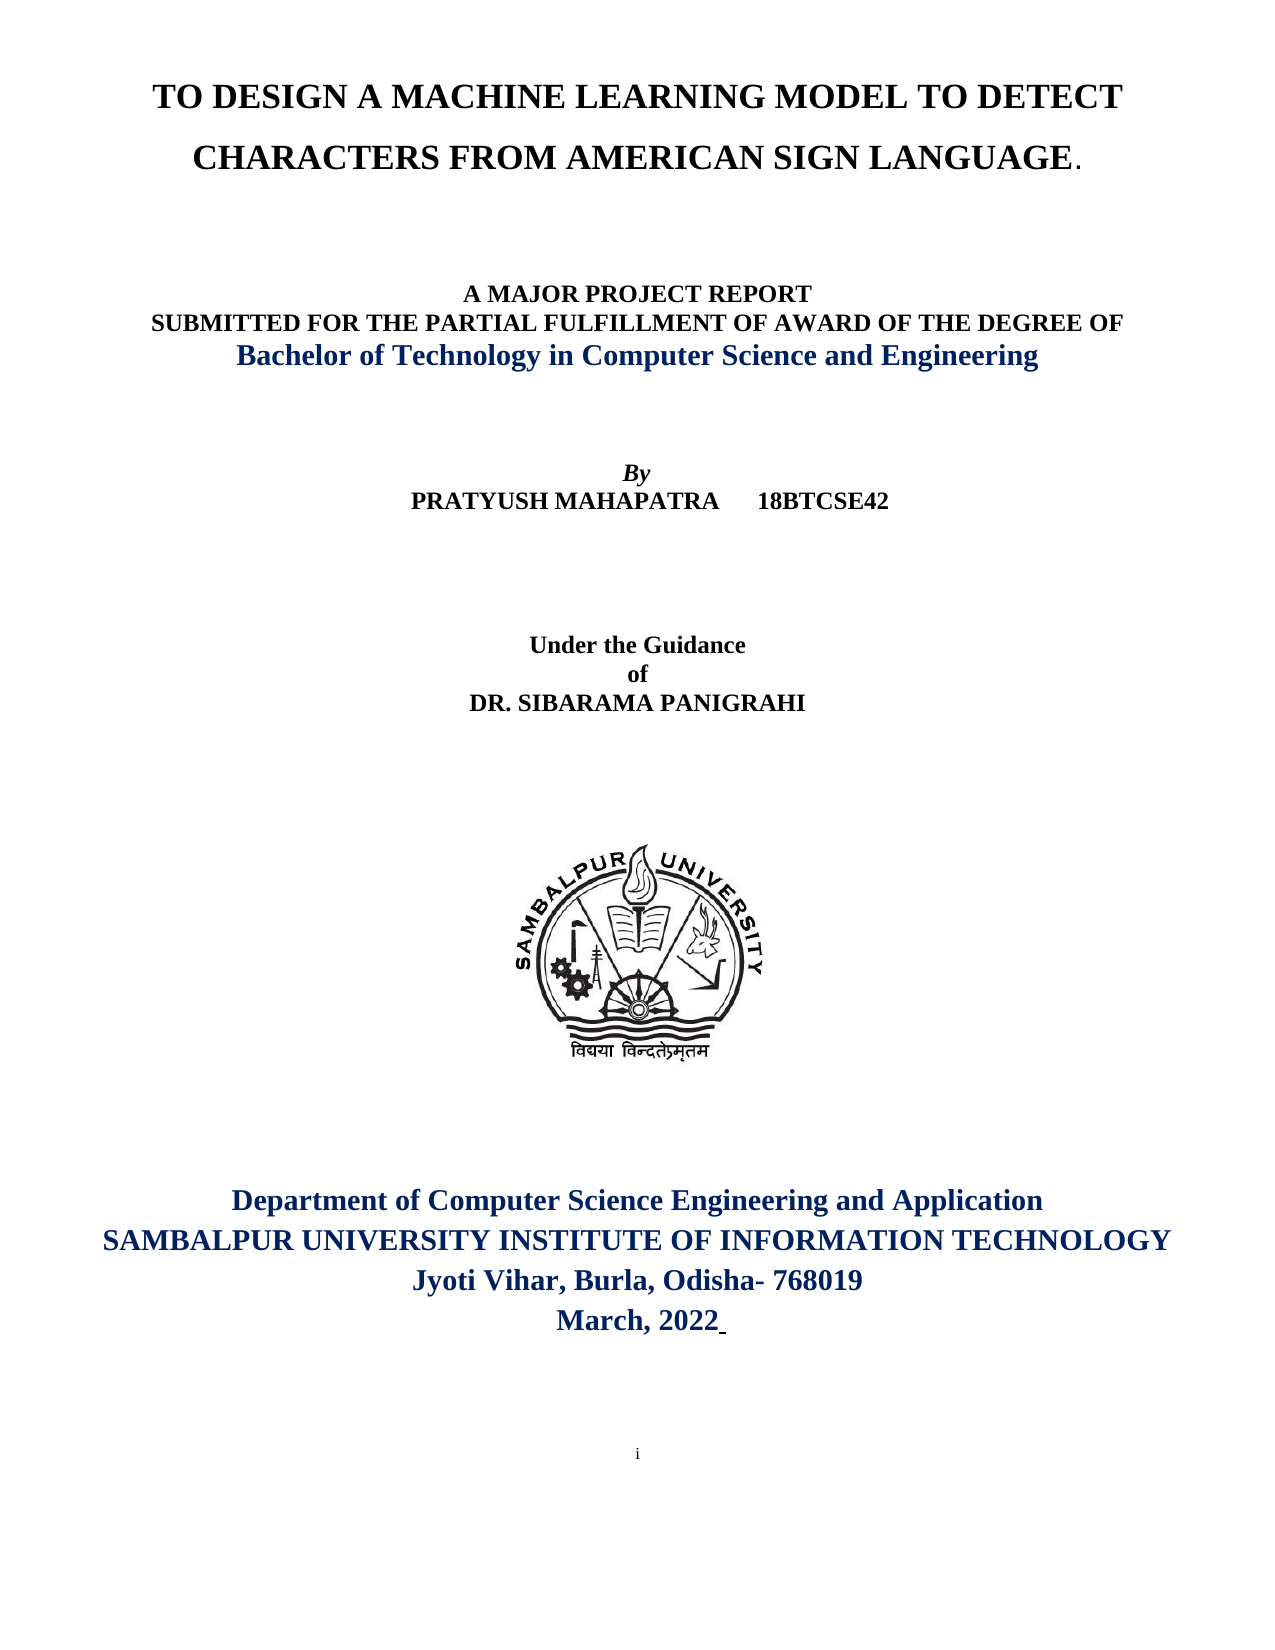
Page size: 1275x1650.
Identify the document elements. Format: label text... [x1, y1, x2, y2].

text DR. SIBARAMA PANIGRAHI [75, 688, 1200, 716]
text A MAJOR PROJECT REPORT [75, 279, 1200, 308]
text Bachelor of Technology in Computer Science and Engineering [75, 337, 1200, 371]
text Department of Computer Science Engineering and Application [75, 1182, 1200, 1217]
text TO DESIGN A MACHINE LEARNING MODEL TO DETECT CHARACTERS FROM AMERICAN SIGN LANGUAGE. [75, 75, 1200, 177]
text of [75, 659, 1200, 688]
text Jyoti Vihar, Burla, Odisha- 768019 [75, 1262, 1200, 1297]
text March, 2022 [75, 1302, 1200, 1336]
text SUBMITTED FOR THE PARTIAL FULFILLMENT OF AWARD OF THE DEGREE OF [75, 308, 1200, 337]
text Under the Guidance [75, 630, 1200, 659]
text PRATYUSH MAHAPATRA 18BTCSE42 [75, 486, 1200, 515]
picture [480, 831, 795, 1075]
text SAMBALPUR UNIVERSITY INSTITUTE OF INFORMATION TECHNOLOGY [75, 1222, 1200, 1257]
text By [75, 458, 1200, 486]
